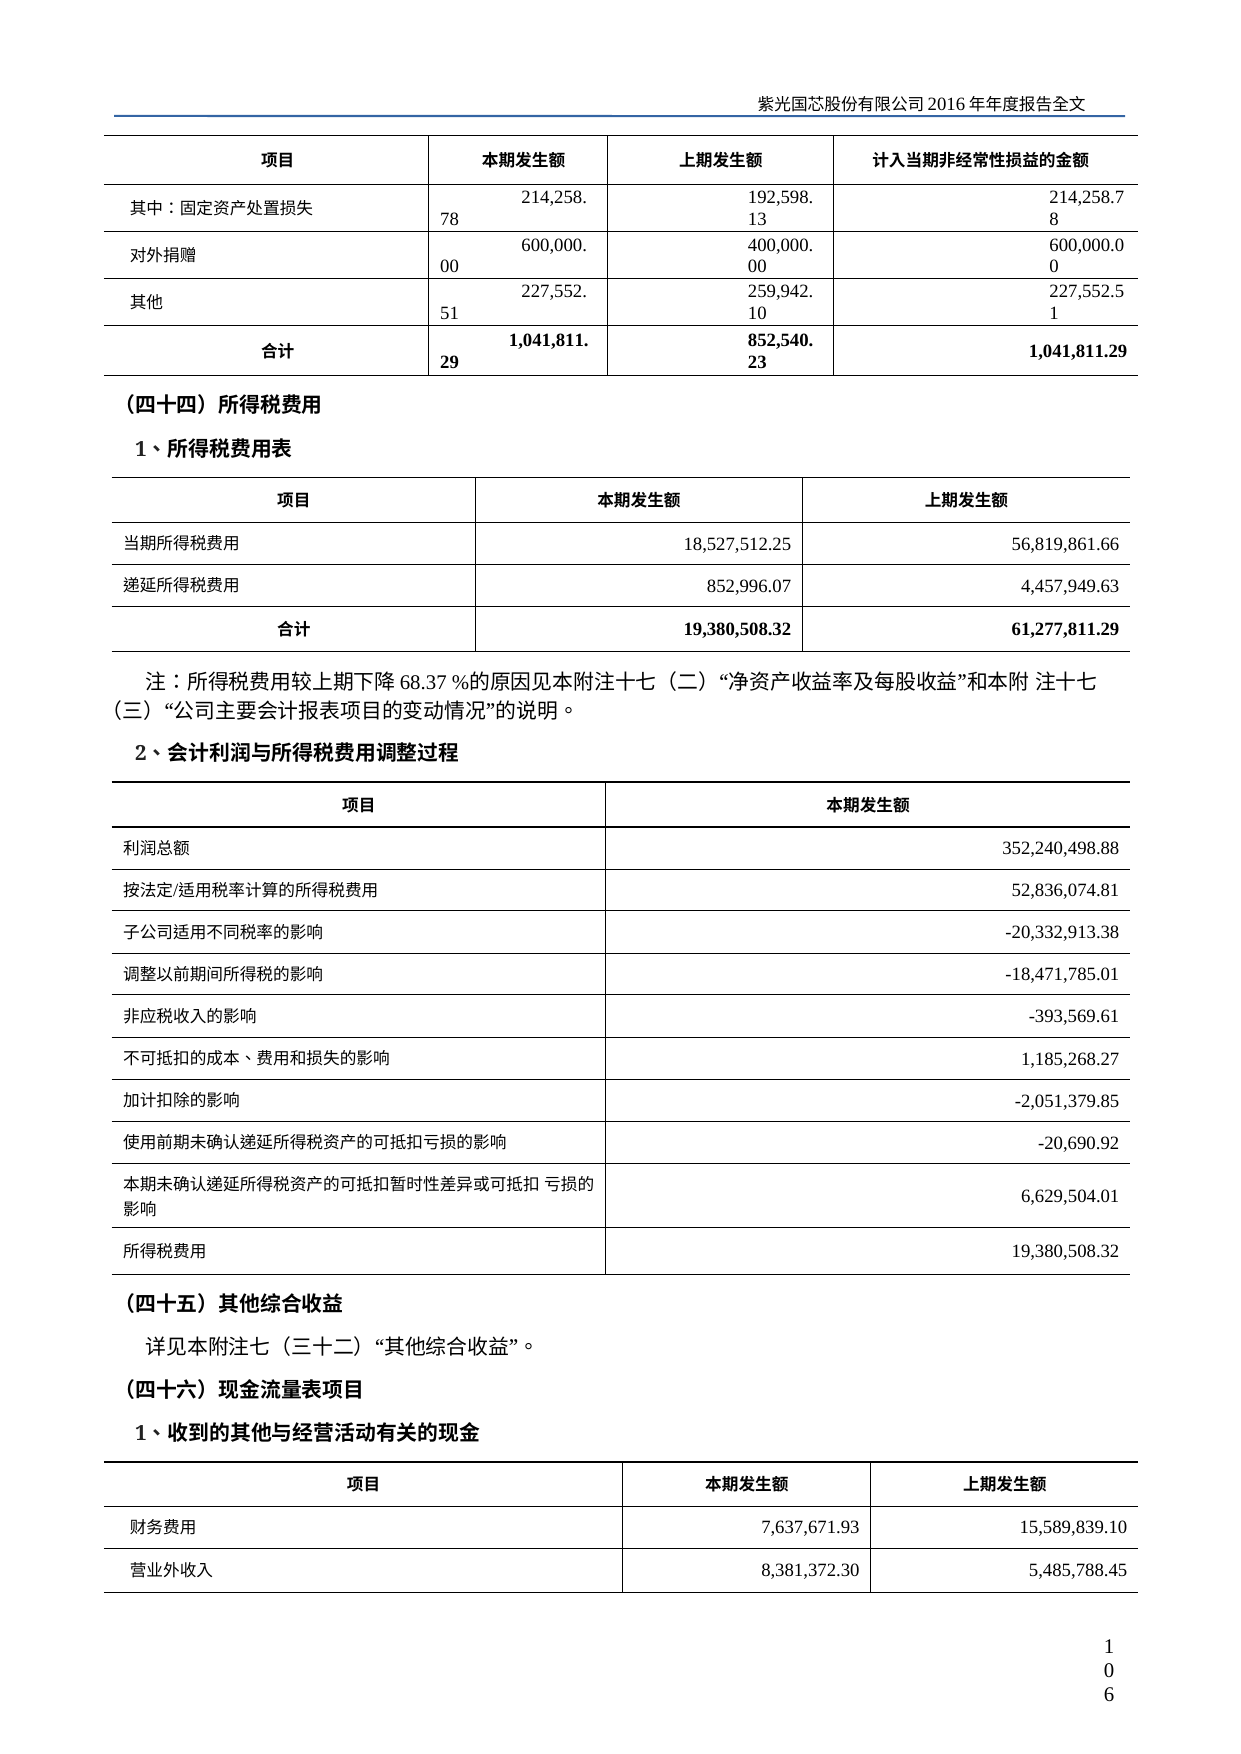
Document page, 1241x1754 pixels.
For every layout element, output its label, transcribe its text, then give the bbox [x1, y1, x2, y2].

text 1、收到的其他与经营活动有关的现金 [87, 1418, 1155, 1447]
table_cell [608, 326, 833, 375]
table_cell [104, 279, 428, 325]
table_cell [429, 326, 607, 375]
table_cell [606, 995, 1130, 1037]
text 注：所得税费用较上期下降68.37 %的原因见本附注十七（二）“净资产收益率及每股收益”和本附 注十七（三）“公司主要会计报表项目的变动情况”的说明。 [102, 667, 1155, 724]
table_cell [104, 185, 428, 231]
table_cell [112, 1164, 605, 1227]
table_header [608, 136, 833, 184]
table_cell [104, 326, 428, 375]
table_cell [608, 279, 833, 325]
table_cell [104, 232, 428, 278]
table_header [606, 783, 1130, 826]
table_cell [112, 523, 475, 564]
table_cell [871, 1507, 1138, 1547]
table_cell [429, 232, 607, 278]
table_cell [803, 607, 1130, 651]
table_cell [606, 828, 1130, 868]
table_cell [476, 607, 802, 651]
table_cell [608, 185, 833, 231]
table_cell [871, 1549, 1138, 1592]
text 1、所得税费用表 [87, 434, 1155, 462]
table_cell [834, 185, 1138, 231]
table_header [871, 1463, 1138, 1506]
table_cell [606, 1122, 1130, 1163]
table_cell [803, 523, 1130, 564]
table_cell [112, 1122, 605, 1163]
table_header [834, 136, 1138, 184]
text 详见本附注七（三十二）“其他综合收益”。 [87, 1332, 1155, 1361]
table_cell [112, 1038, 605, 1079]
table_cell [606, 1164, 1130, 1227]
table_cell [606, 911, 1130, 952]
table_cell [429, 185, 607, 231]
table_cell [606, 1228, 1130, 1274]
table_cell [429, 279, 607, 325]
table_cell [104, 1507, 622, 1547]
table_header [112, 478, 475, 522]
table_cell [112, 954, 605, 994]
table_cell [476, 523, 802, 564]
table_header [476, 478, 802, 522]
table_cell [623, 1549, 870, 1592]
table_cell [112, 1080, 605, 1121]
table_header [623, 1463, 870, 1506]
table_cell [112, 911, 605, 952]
text （四十六）现金流量表项目 [87, 1375, 1155, 1404]
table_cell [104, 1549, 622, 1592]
text （四十四）所得税费用 [87, 391, 1155, 419]
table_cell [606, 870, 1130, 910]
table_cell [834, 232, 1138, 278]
text 2、会计利润与所得税费用调整过程 [87, 738, 1155, 767]
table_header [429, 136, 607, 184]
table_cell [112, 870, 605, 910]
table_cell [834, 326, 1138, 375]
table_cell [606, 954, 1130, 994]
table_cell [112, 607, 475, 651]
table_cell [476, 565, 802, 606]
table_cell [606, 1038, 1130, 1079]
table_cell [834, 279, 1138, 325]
text （四十五）其他综合收益 [87, 1289, 1155, 1318]
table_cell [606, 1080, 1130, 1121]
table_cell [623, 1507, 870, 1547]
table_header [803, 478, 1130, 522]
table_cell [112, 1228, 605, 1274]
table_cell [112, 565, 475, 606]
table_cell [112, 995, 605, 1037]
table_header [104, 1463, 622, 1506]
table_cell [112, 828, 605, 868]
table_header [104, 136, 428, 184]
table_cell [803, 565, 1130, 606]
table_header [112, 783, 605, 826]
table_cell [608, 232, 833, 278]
